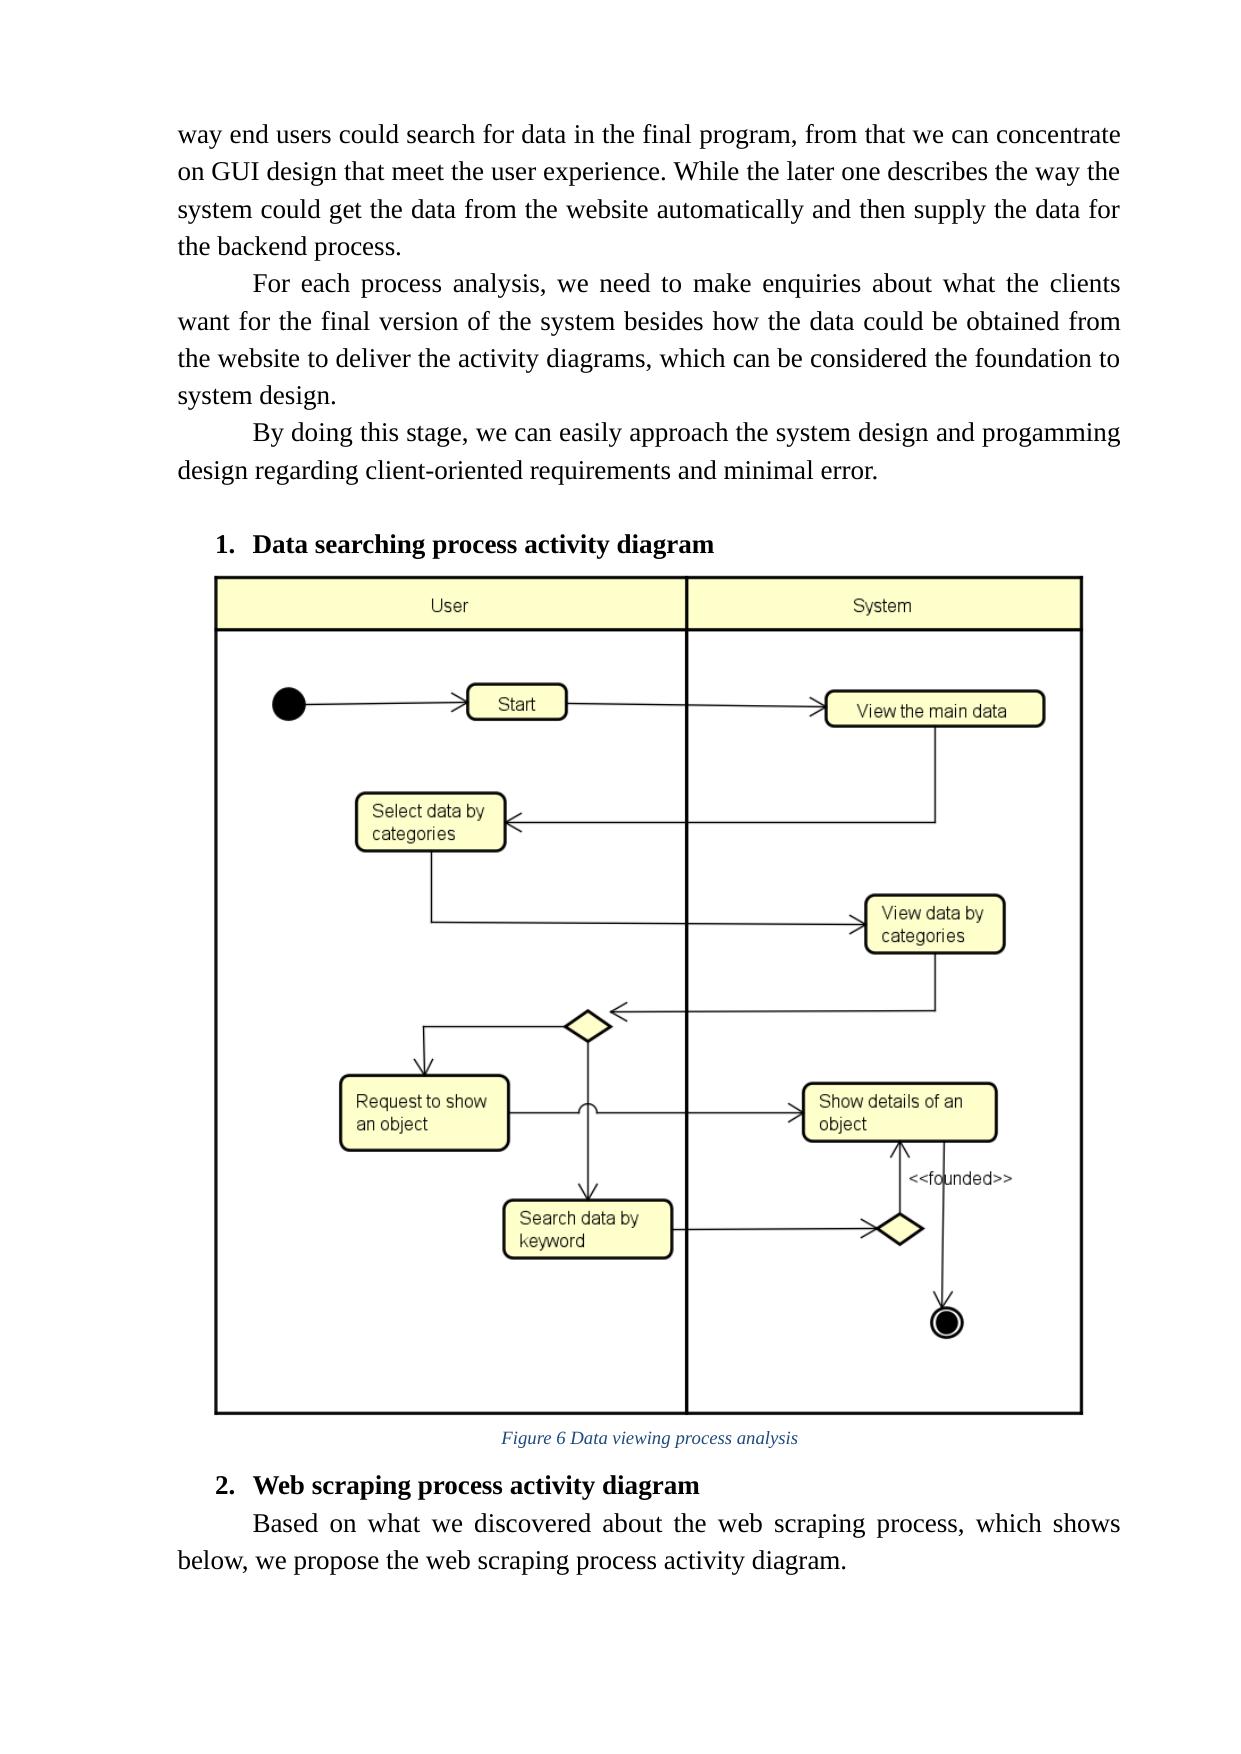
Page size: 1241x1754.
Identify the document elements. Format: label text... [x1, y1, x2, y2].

list Web scraping process activity diagram [215, 1469, 1122, 1501]
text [177, 118, 1122, 261]
picture [201, 565, 1098, 1422]
text Figure 6 Data viewing process analysis [177, 1427, 1122, 1449]
list Data searching process activity diagram [215, 528, 1122, 559]
text For each process analysis, we need to make enquiries about what the clients want for the final version of the system besides how the data could be obtained from the website to deliver the activity diagrams, which can be considered the foundation to system design. [177, 267, 1122, 410]
text By doing this stage, we can easily approach the system design and progamming design regarding client-oriented requirements and minimal error. [177, 416, 1122, 485]
text Based on what we discovered about the web scraping process, which shows below, we propose the web scraping process activity diagram. [177, 1507, 1122, 1575]
